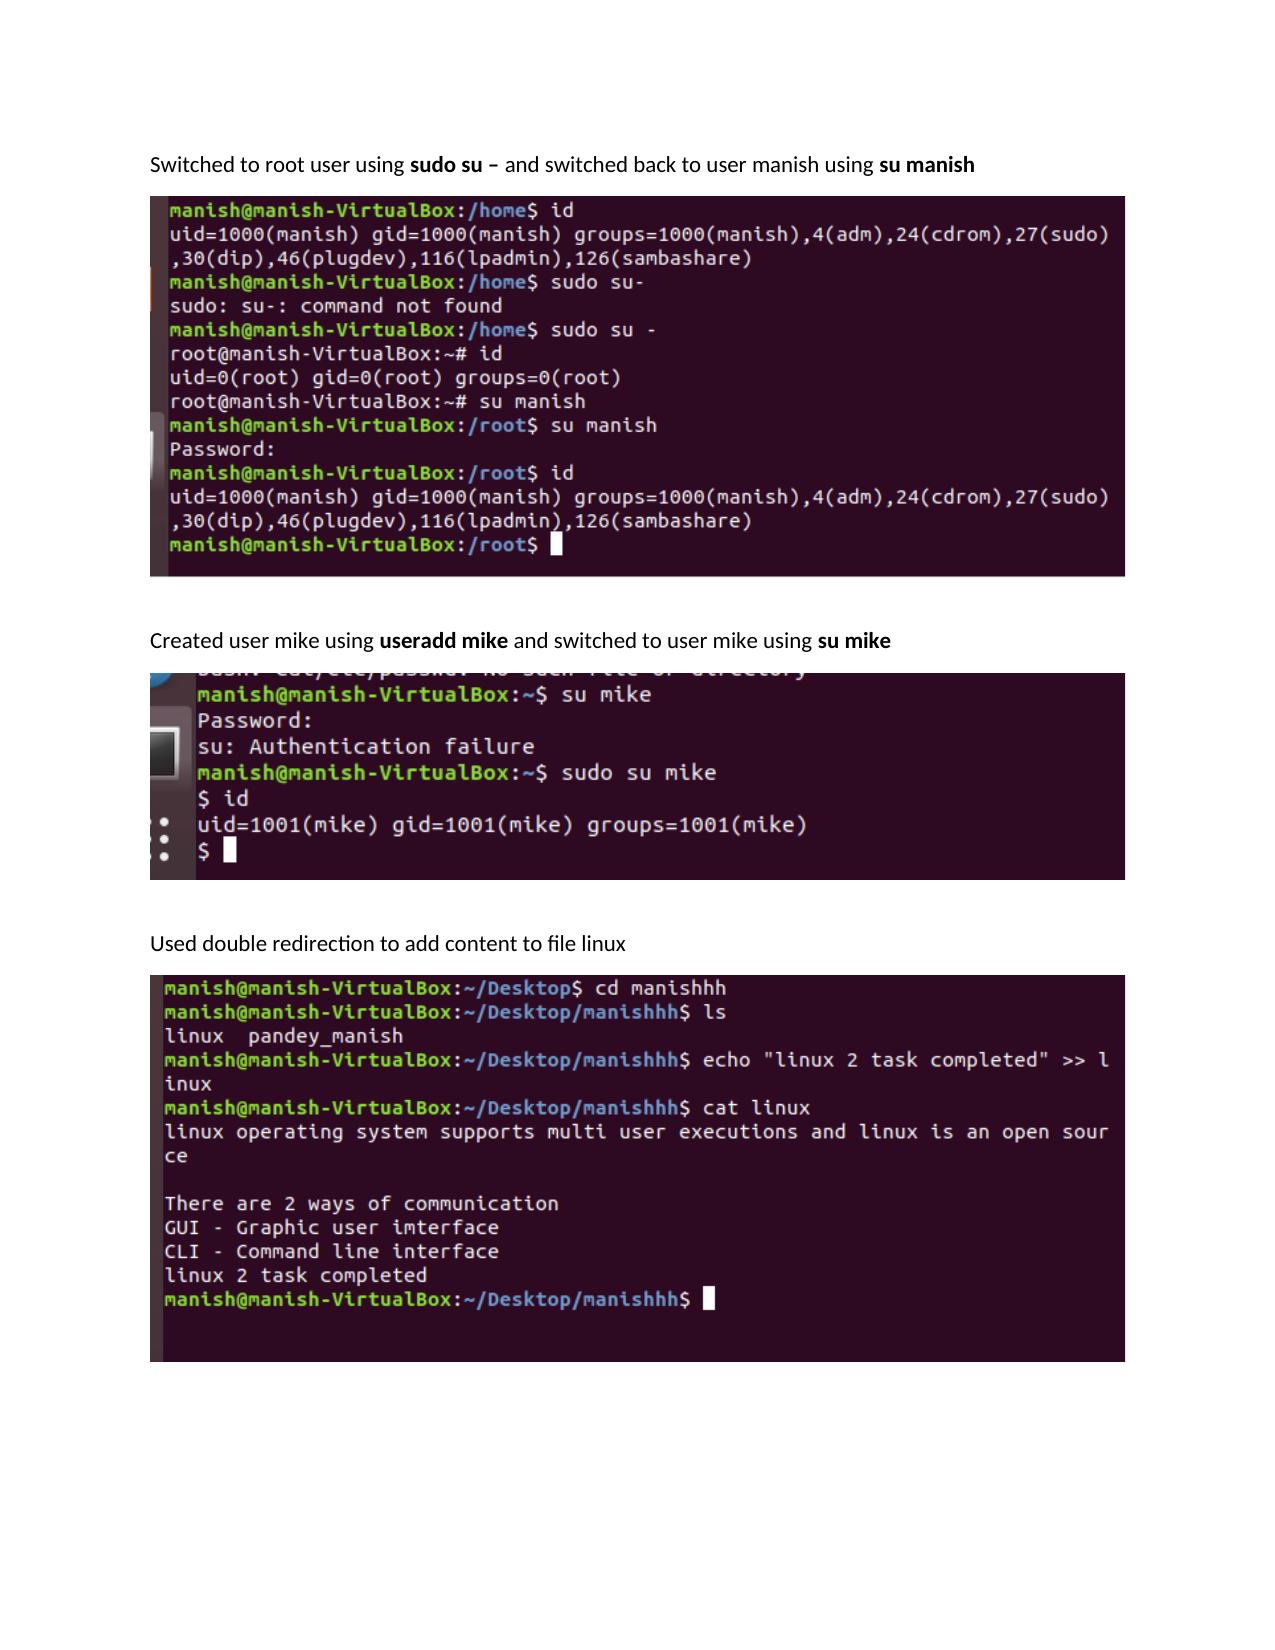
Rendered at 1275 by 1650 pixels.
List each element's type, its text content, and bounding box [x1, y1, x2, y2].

text Created user mike using useradd mike and switched to user mike using su mike [150, 626, 1125, 654]
picture [150, 975, 1125, 1362]
text Used double redirection to add content to file linux [150, 929, 1125, 957]
picture [150, 673, 1125, 880]
picture [150, 196, 1125, 578]
text Switched to root user using sudo su – and switched back to user manish using su manish [150, 150, 1125, 178]
